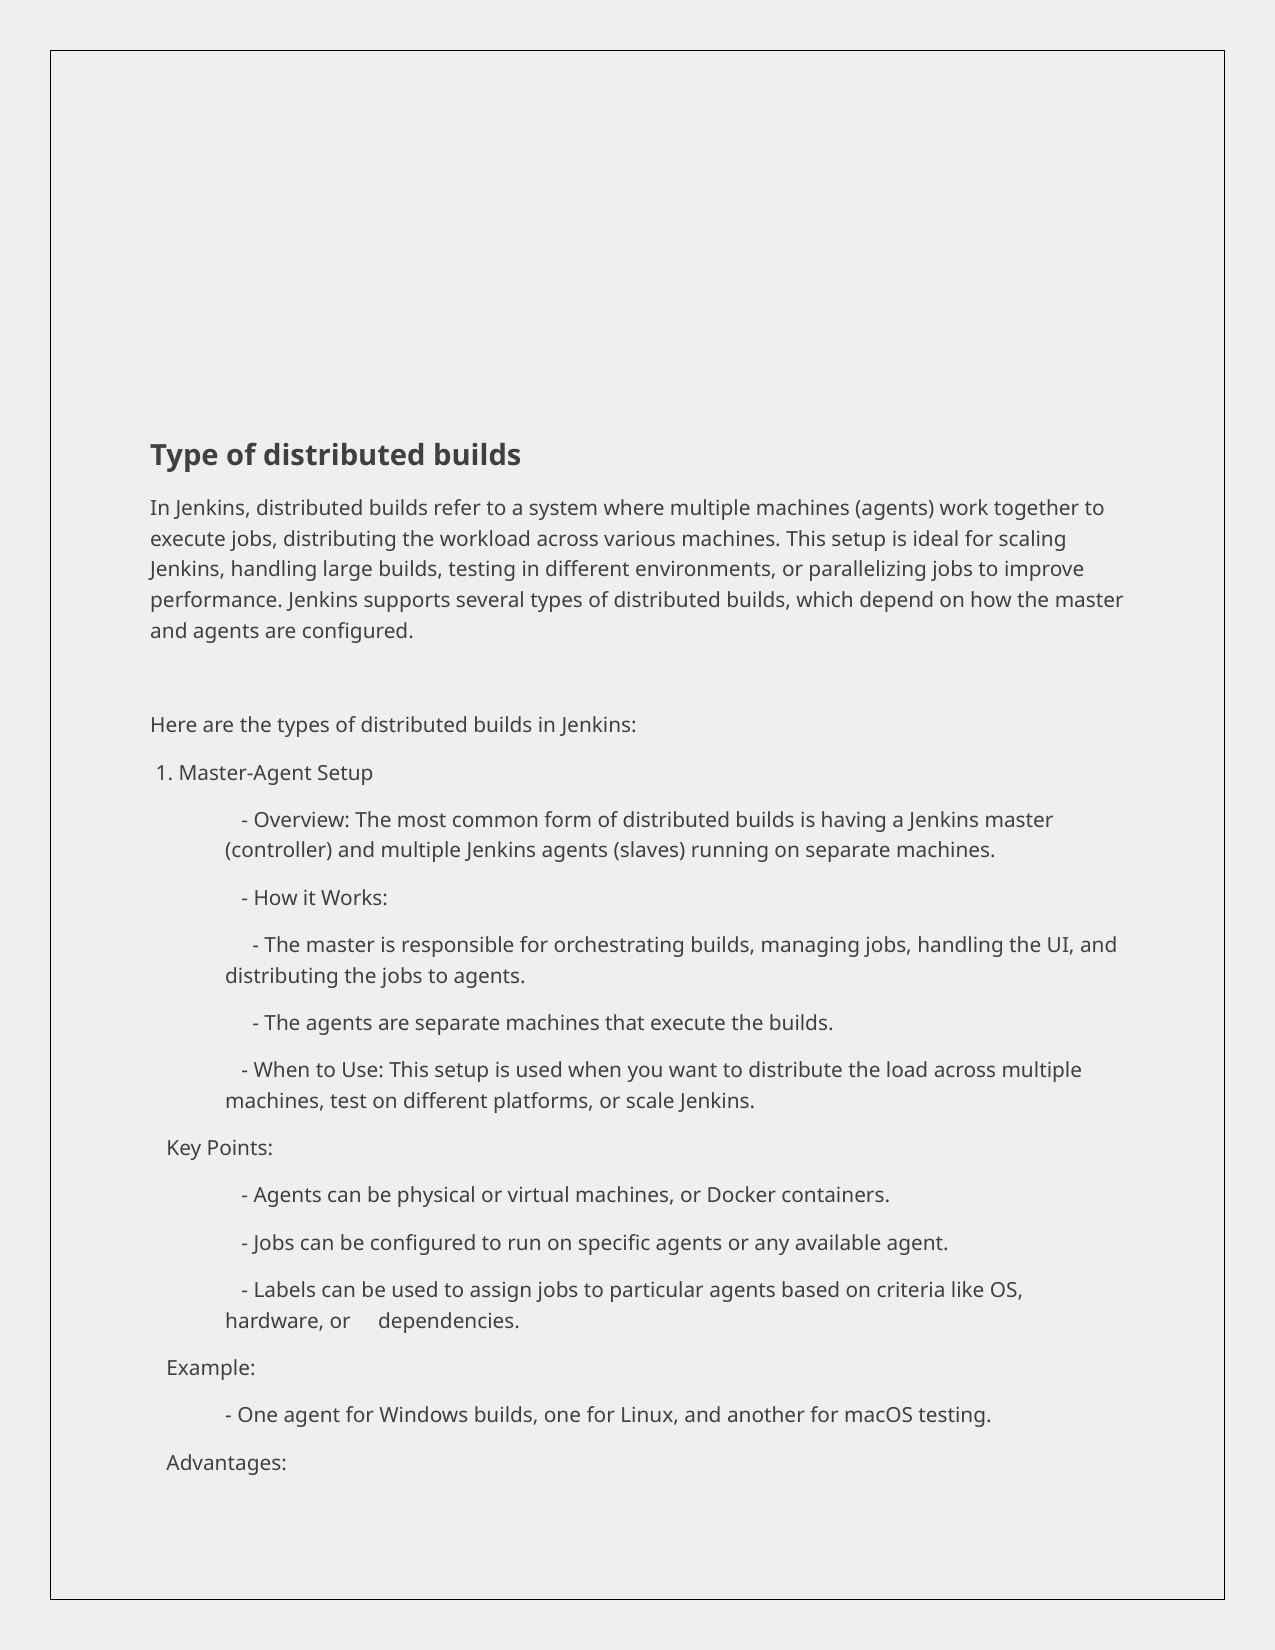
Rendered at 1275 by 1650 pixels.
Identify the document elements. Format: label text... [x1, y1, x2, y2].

text - Jobs can be configured to run on specific agents or any available agent. [225, 1228, 1125, 1256]
text Here are the types of distributed builds in Jenkins: [150, 710, 1125, 739]
text - Labels can be used to assign jobs to particular agents based on criteria like OS, hardware, or dependencies. [225, 1275, 1125, 1334]
text - Overview: The most common form of distributed builds is having a Jenkins master (controller) and multiple Jenkins agents (slaves) running on separate machines. [225, 805, 1125, 864]
text 1. Master-Agent Setup [150, 758, 1125, 786]
text - One agent for Windows builds, one for Linux, and another for macOS testing. [150, 1400, 1125, 1429]
text Type of distributed builds [150, 434, 1125, 473]
text - When to Use: This setup is used when you want to distribute the load across multiple machines, test on different platforms, or scale Jenkins. [225, 1055, 1125, 1114]
text Example: [150, 1353, 1125, 1381]
text Advantages: [150, 1448, 1125, 1476]
text - The agents are separate machines that execute the builds. [225, 1008, 1125, 1036]
text In Jenkins, distributed builds refer to a system where multiple machines (agents) work together to execute jobs, distributing the workload across various machines. This setup is ideal for scaling Jenkins, handling large builds, testing in different environments, or parallelizing jobs to improve performance. Jenkins supports several types of distributed builds, which depend on how the master and agents are configured. [150, 493, 1125, 644]
text - The master is responsible for orchestrating builds, managing jobs, handling the UI, and distributing the jobs to agents. [225, 930, 1125, 989]
text Key Points: [150, 1133, 1125, 1162]
text - How it Works: [225, 883, 1125, 911]
text - Agents can be physical or virtual machines, or Docker containers. [225, 1181, 1125, 1209]
